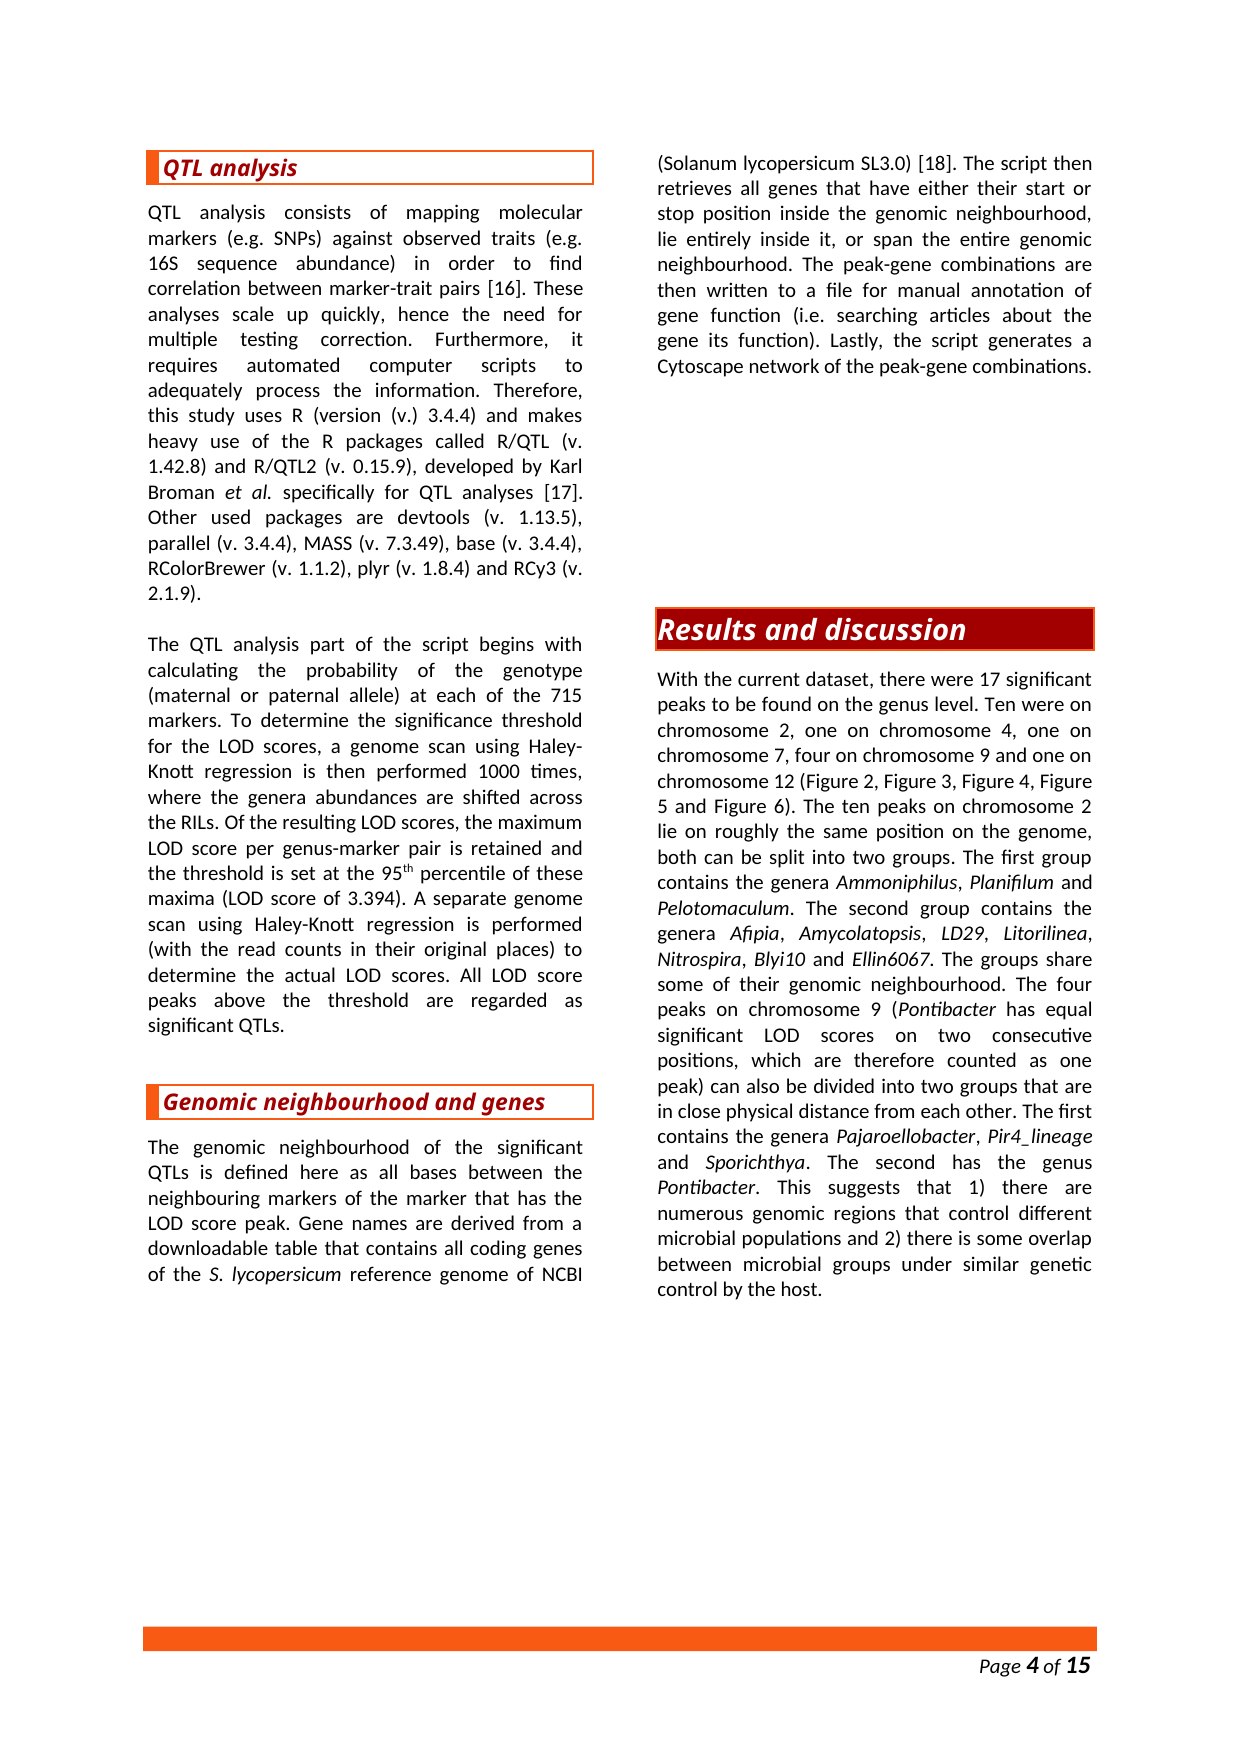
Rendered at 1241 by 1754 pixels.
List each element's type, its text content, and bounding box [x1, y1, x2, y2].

text With the current dataset, there were 17 significant peaks to be found on the genus level. Ten were on chromosome 2, one on chromosome 4, one on chromosome 7, four on chromosome 9 and one on chromosome 12 (Figure 2, Figure 3, Figure 4, Figure 5 and Figure 6). The ten peaks on chromosome 2 lie on roughly the same position on the genome, both can be split into two groups. The first group contains the genera Ammoniphilus, Planifilum and Pelotomaculum. The second group contains the genera Afipia, Amycolatopsis, LD29, Litorilinea, Nitrospira, Blyi10 and Ellin6067. The groups share some of their genomic neighbourhood. The four peaks on chromosome 9 (Pontibacter has equal significant LOD scores on two consecutive positions, which are therefore counted as one peak) can also be divided into two groups that are in close physical distance from each other. The first contains the genera Pajaroellobacter, Pir4_lineage and Sporichthya. The second has the genus Pontibacter. This suggests that 1) there are numerous genomic regions that control different microbial populations and 2) there is some overlap between microbial groups under similar genetic control by the host. [657, 666, 1093, 1302]
text The QTL analysis part of the script begins with calculating the probability of the genotype (maternal or paternal allele) at each of the 715 markers. To determine the significance threshold for the LOD scores, a genome scan using Haley-Knott regression is then performed 1000 times, where the genera abundances are shifted across the RILs. Of the resulting LOD scores, the maximum LOD score per genus-marker pair is retained and the threshold is set at the 95th percentile of these maxima (LOD score of 3.394). A separate genome scan using Haley-Knott regression is performed (with the read counts in their original places) to determine the actual LOD scores. All LOD score peaks above the threshold are regarded as significant QTLs. [148, 631, 583, 1038]
subtitle Results and discussion [657, 609, 1093, 649]
text QTL analysis consists of mapping molecular markers (e.g. SNPs) against observed traits (e.g. 16S sequence abundance) in order to find correlation between marker-trait pairs [16]. These analyses scale up quickly, hence the need for multiple testing correction. Furthermore, it requires automated computer scripts to adequately process the information. Therefore, this study uses R (version (v.) 3.4.4) and makes heavy use of the R packages called R/QTL (v. 1.42.8) and R/QTL2 (v. 0.15.9), developed by Karl Broman et al. specifically for QTL analyses [17]. Other used packages are devtools (v. 1.13.5), parallel (v. 3.4.4), MASS (v. 7.3.49), base (v. 3.4.4), RColorBrewer (v. 1.1.2), plyr (v. 1.8.4) and RCy3 (v. 2.1.9). [148, 199, 583, 606]
text The genomic neighbourhood of the significant QTLs is defined here as all bases between the neighbouring markers of the marker that has the LOD score peak. Gene names are derived from a downloadable table that contains all coding genes of the S. lycopersicum reference genome of NCBI (Solanum lycopersicum SL3.0) [18]. The script then retrieves all genes that have either their start or stop position inside the genomic neighbourhood, lie entirely inside it, or span the entire genomic neighbourhood. The peak-gene combinations are then written to a file for manual annotation of gene function (i.e. searching articles about the gene its function). Lastly, the script generates a Cytoscape network of the peak-gene combinations. [148, 1134, 583, 1286]
subtitle QTL analysis [159, 152, 592, 183]
subtitle Genomic neighbourhood and genes [159, 1086, 592, 1118]
text The genomic neighbourhood of the significant QTLs is defined here as all bases between the neighbouring markers of the marker that has the LOD score peak. Gene names are derived from a downloadable table that contains all coding genes of the S. lycopersicum reference genome of NCBI (Solanum lycopersicum SL3.0) [18]. The script then retrieves all genes that have either their start or stop position inside the genomic neighbourhood, lie entirely inside it, or span the entire genomic neighbourhood. The peak-gene combinations are then written to a file for manual annotation of gene function (i.e. searching articles about the gene its function). Lastly, the script generates a Cytoscape network of the peak-gene combinations. [657, 150, 1093, 378]
